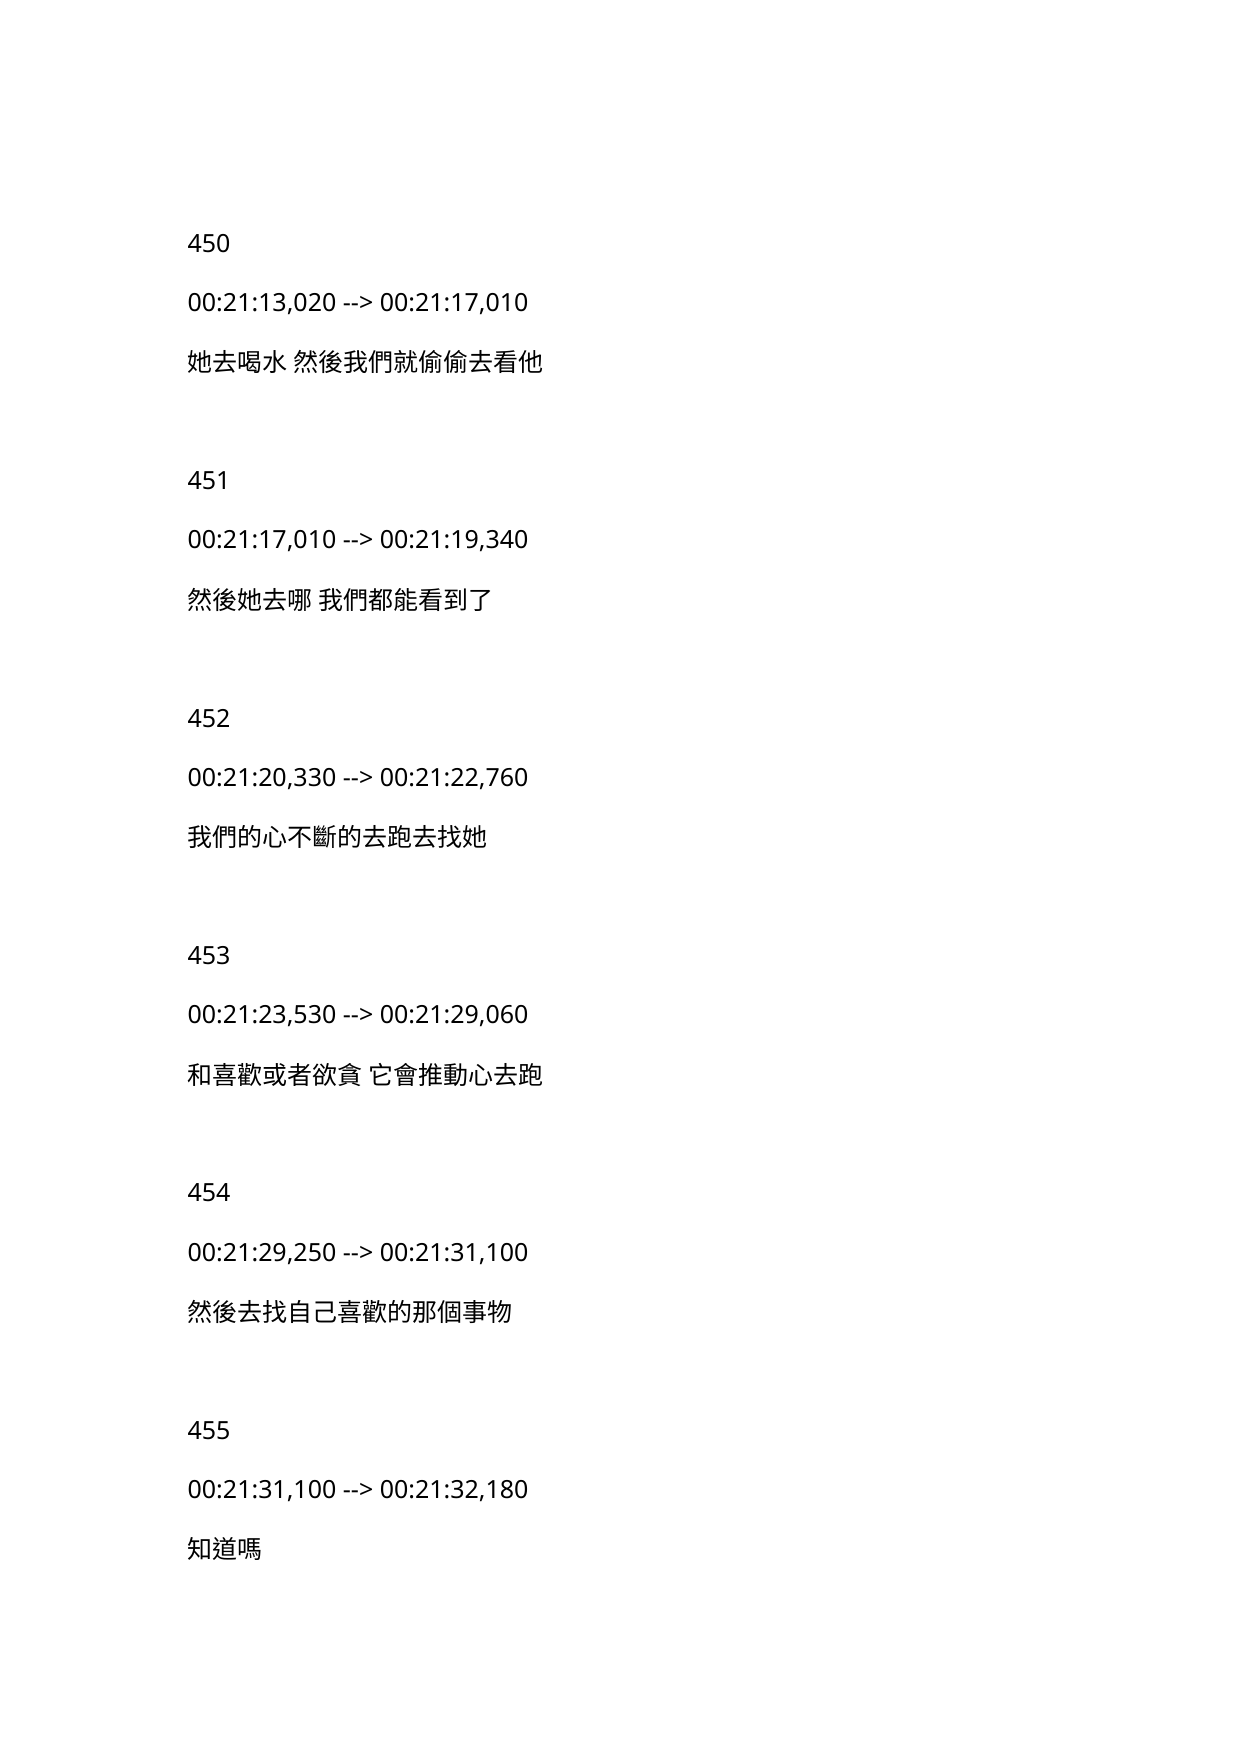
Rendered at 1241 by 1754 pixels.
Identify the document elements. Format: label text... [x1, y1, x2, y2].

text 00:21:13,020 --> 00:21:17,010 [187, 283, 1053, 321]
text 451 [187, 461, 1053, 499]
text 她去喝水 然後我們就偷偷去看他 [187, 342, 1053, 380]
text 00:21:17,010 --> 00:21:19,340 [187, 520, 1053, 558]
text 知道嗎 [187, 1529, 1053, 1567]
text 454 [187, 1173, 1053, 1211]
text 我們的心不斷的去跑去找她 [187, 817, 1053, 854]
text 453 [187, 936, 1053, 973]
text 450 [187, 224, 1053, 261]
text 455 [187, 1411, 1053, 1448]
text 和喜歡或者欲貪 它會推動心去跑 [187, 1054, 1053, 1092]
text 然後去找自己喜歡的那個事物 [187, 1292, 1053, 1329]
text 00:21:31,100 --> 00:21:32,180 [187, 1470, 1053, 1507]
text 452 [187, 698, 1053, 736]
text 00:21:20,330 --> 00:21:22,760 [187, 758, 1053, 795]
text 00:21:23,530 --> 00:21:29,060 [187, 995, 1053, 1033]
text 然後她去哪 我們都能看到了 [187, 580, 1053, 617]
text 00:21:29,250 --> 00:21:31,100 [187, 1233, 1053, 1270]
